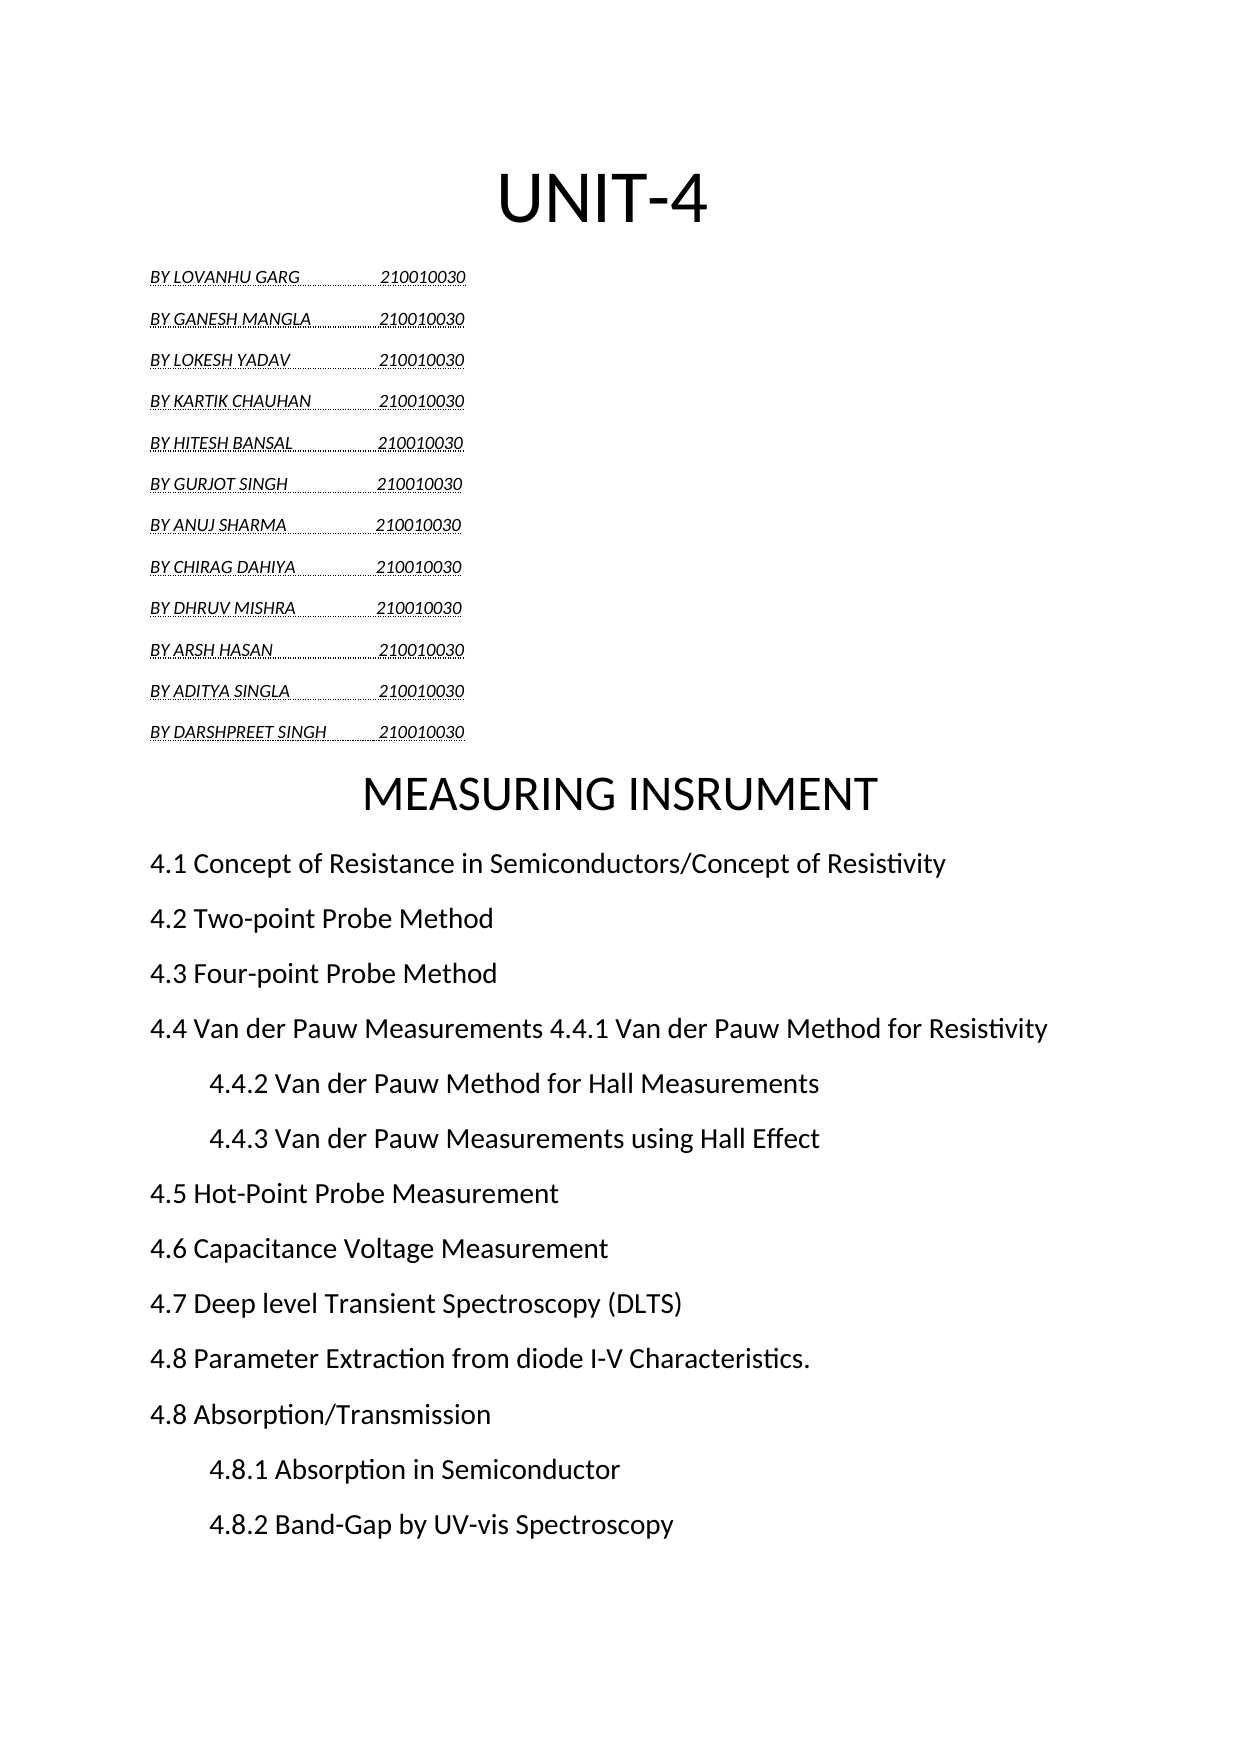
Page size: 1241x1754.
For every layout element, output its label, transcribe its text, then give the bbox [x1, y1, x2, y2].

text 4.8.2 Band-Gap by UV-vis Spectroscopy [150, 1506, 1090, 1542]
text MEASURING INSRUMENT [150, 762, 1090, 823]
text BY GURJOT SINGH 210010030 [150, 472, 1090, 495]
text 4.3 Four-point Probe Method [150, 955, 1090, 991]
text 4.2 Two-point Probe Method [150, 900, 1090, 935]
text BY HITESH BANSAL 210010030 [150, 431, 1090, 454]
text BY GANESH MANGLA 210010030 [150, 307, 1090, 330]
text BY DARSHPREET SINGH 210010030 [150, 720, 1090, 743]
text BY DHRUV MISHRA 210010030 [150, 596, 1090, 619]
text 4.1 Concept of Resistance in Semiconductors/Concept of Resistivity [150, 845, 1090, 880]
text 4.8 Absorption/Transmission [150, 1396, 1090, 1431]
text 4.4.2 Van der Pauw Method for Hall Measurements [150, 1065, 1090, 1101]
text 4.5 Hot-Point Probe Measurement [150, 1175, 1090, 1211]
text 4.8 Parameter Extraction from diode I-V Characteristics. [150, 1341, 1090, 1376]
text 4.8.1 Absorption in Semiconductor [150, 1451, 1090, 1486]
text BY CHIRAG DAHIYA 210010030 [150, 555, 1090, 578]
text UNIT-4 [150, 150, 1090, 242]
text BY ANUJ SHARMA 210010030 [150, 514, 1090, 537]
text 4.4 Van der Pauw Measurements 4.4.1 Van der Pauw Method for Resistivity [150, 1010, 1090, 1046]
text BY ADITYA SINGLA 210010030 [150, 679, 1090, 702]
text 4.6 Capacitance Voltage Measurement [150, 1230, 1090, 1266]
text BY LOVANHU GARG 210010030 [150, 266, 1090, 288]
text 4.4.3 Van der Pauw Measurements using Hall Effect [150, 1120, 1090, 1156]
text BY KARTIK CHAUHAN 210010030 [150, 389, 1090, 412]
text BY LOKESH YADAV 210010030 [150, 348, 1090, 371]
text BY ARSH HASAN 210010030 [150, 638, 1090, 661]
text 4.7 Deep level Transient Spectroscopy (DLTS) [150, 1286, 1090, 1321]
